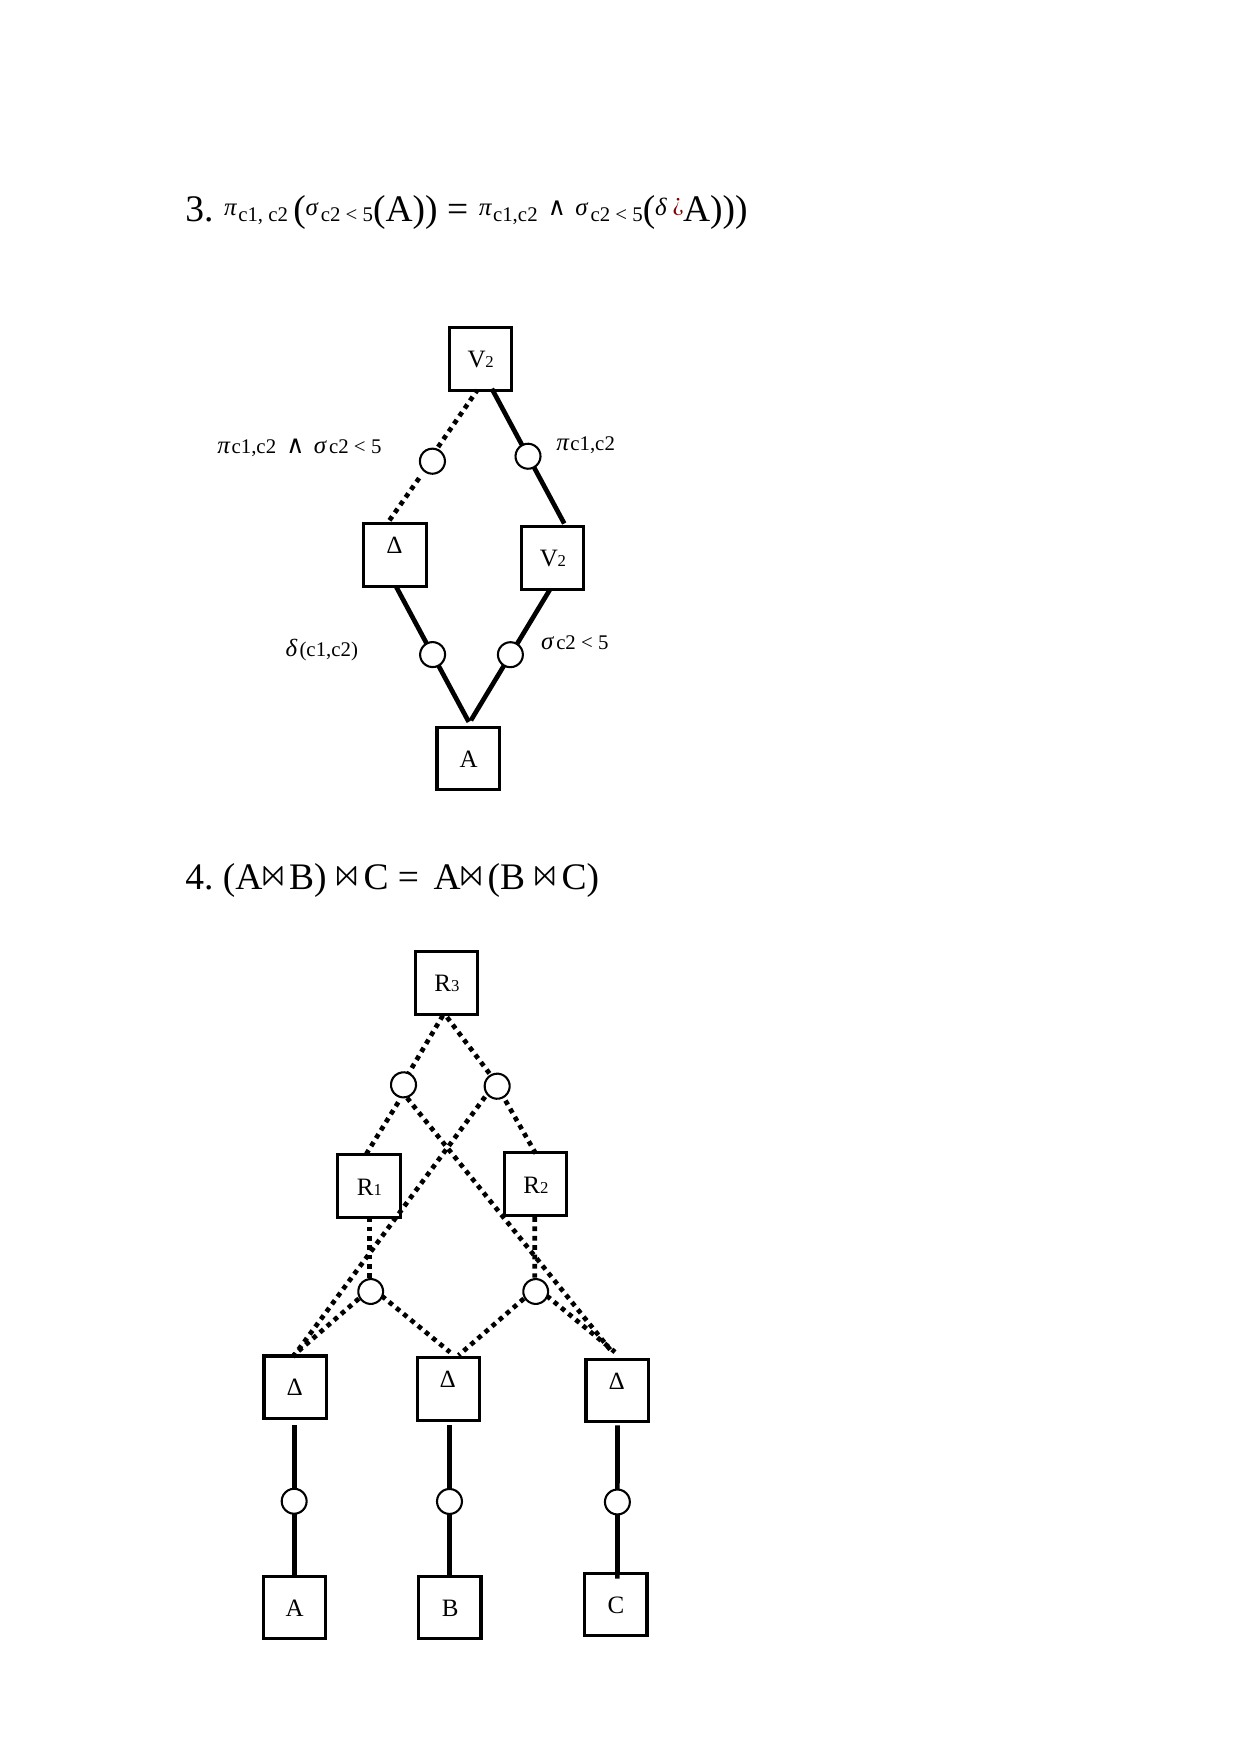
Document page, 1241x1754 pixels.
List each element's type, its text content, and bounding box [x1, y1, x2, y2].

list c1, c2 (c2 < 5(A)) = c1,c2 c2 < 5(A))) [185, 186, 1093, 229]
list (A B) C = A (B C) [185, 855, 1093, 898]
